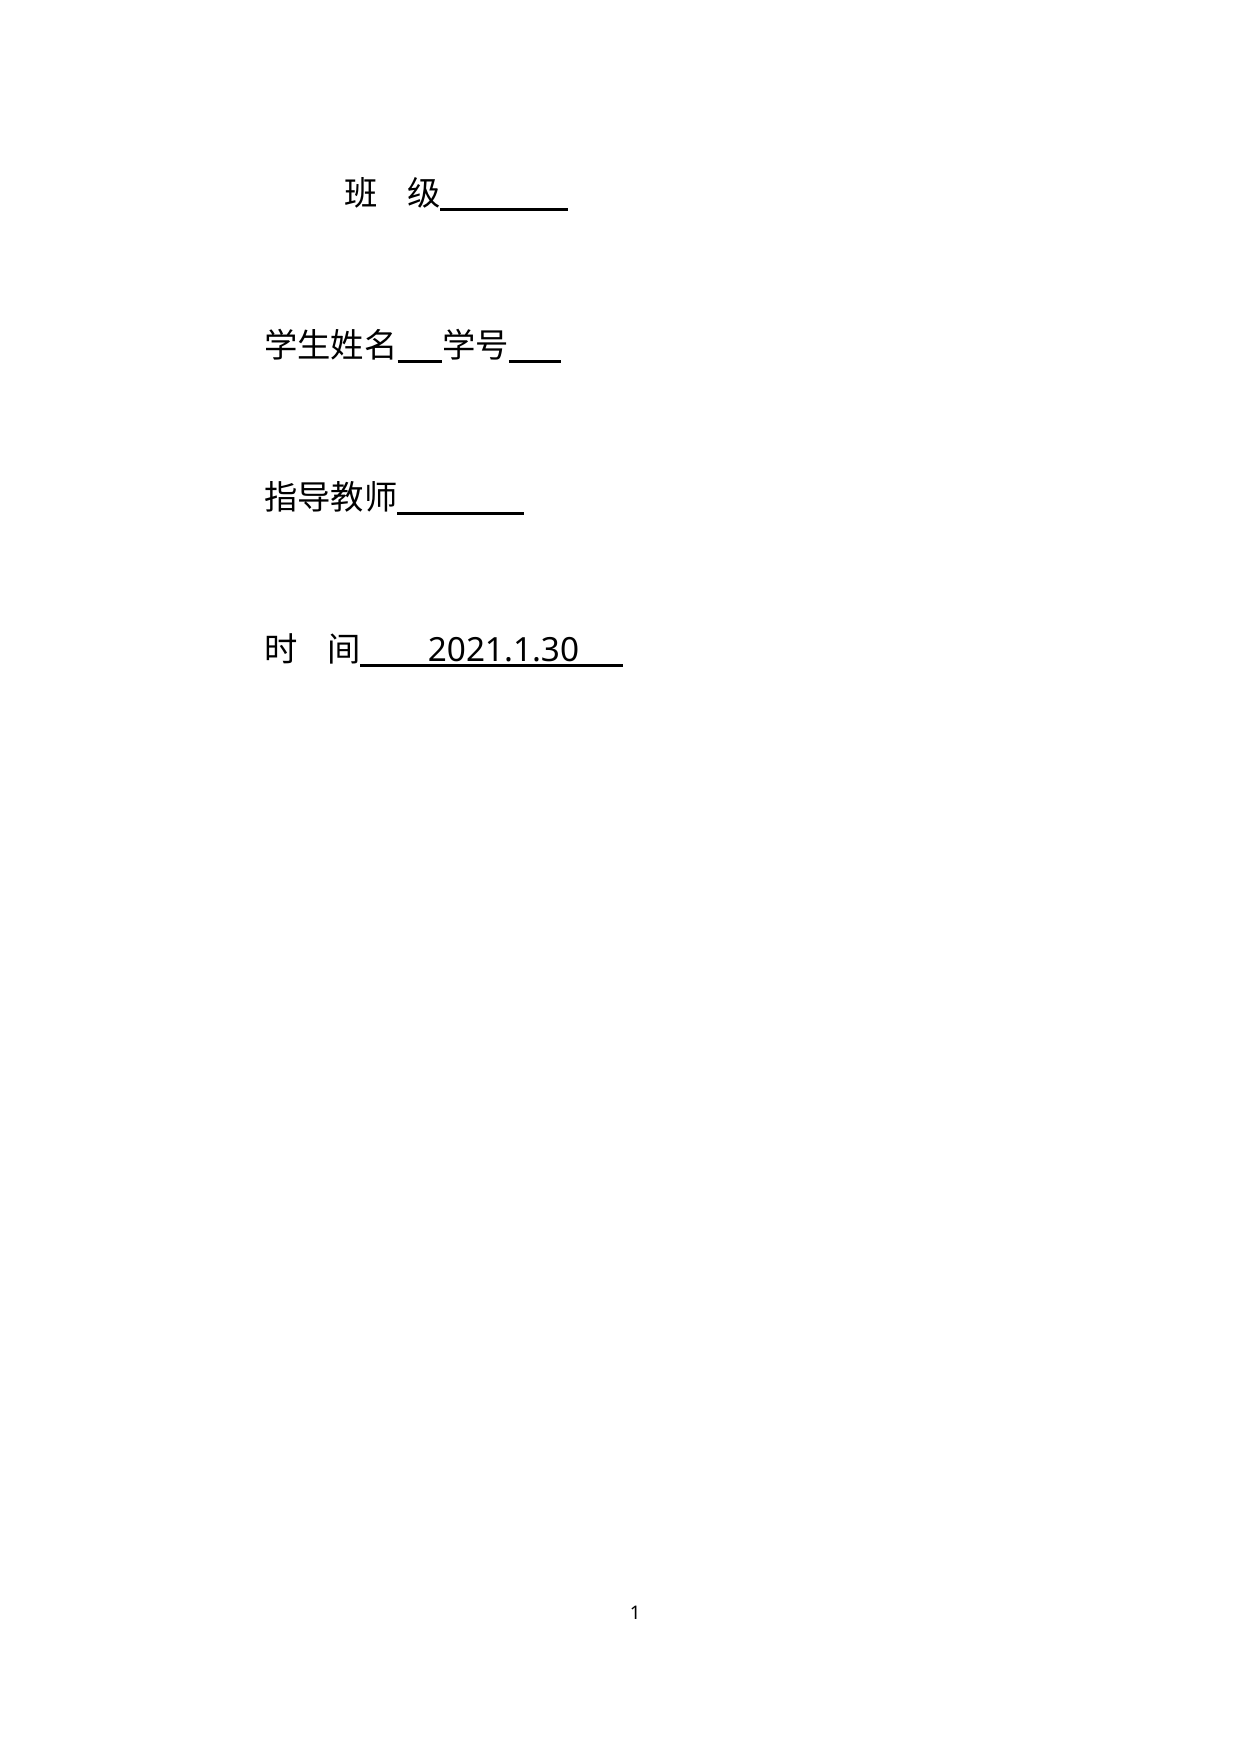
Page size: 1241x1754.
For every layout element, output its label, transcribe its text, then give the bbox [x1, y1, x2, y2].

text 时 间 2021.1.30 [177, 615, 1092, 680]
text 学生姓名 学号 [177, 310, 1092, 375]
text 指导教师 [177, 463, 1092, 528]
text 班 级 [177, 159, 1092, 224]
